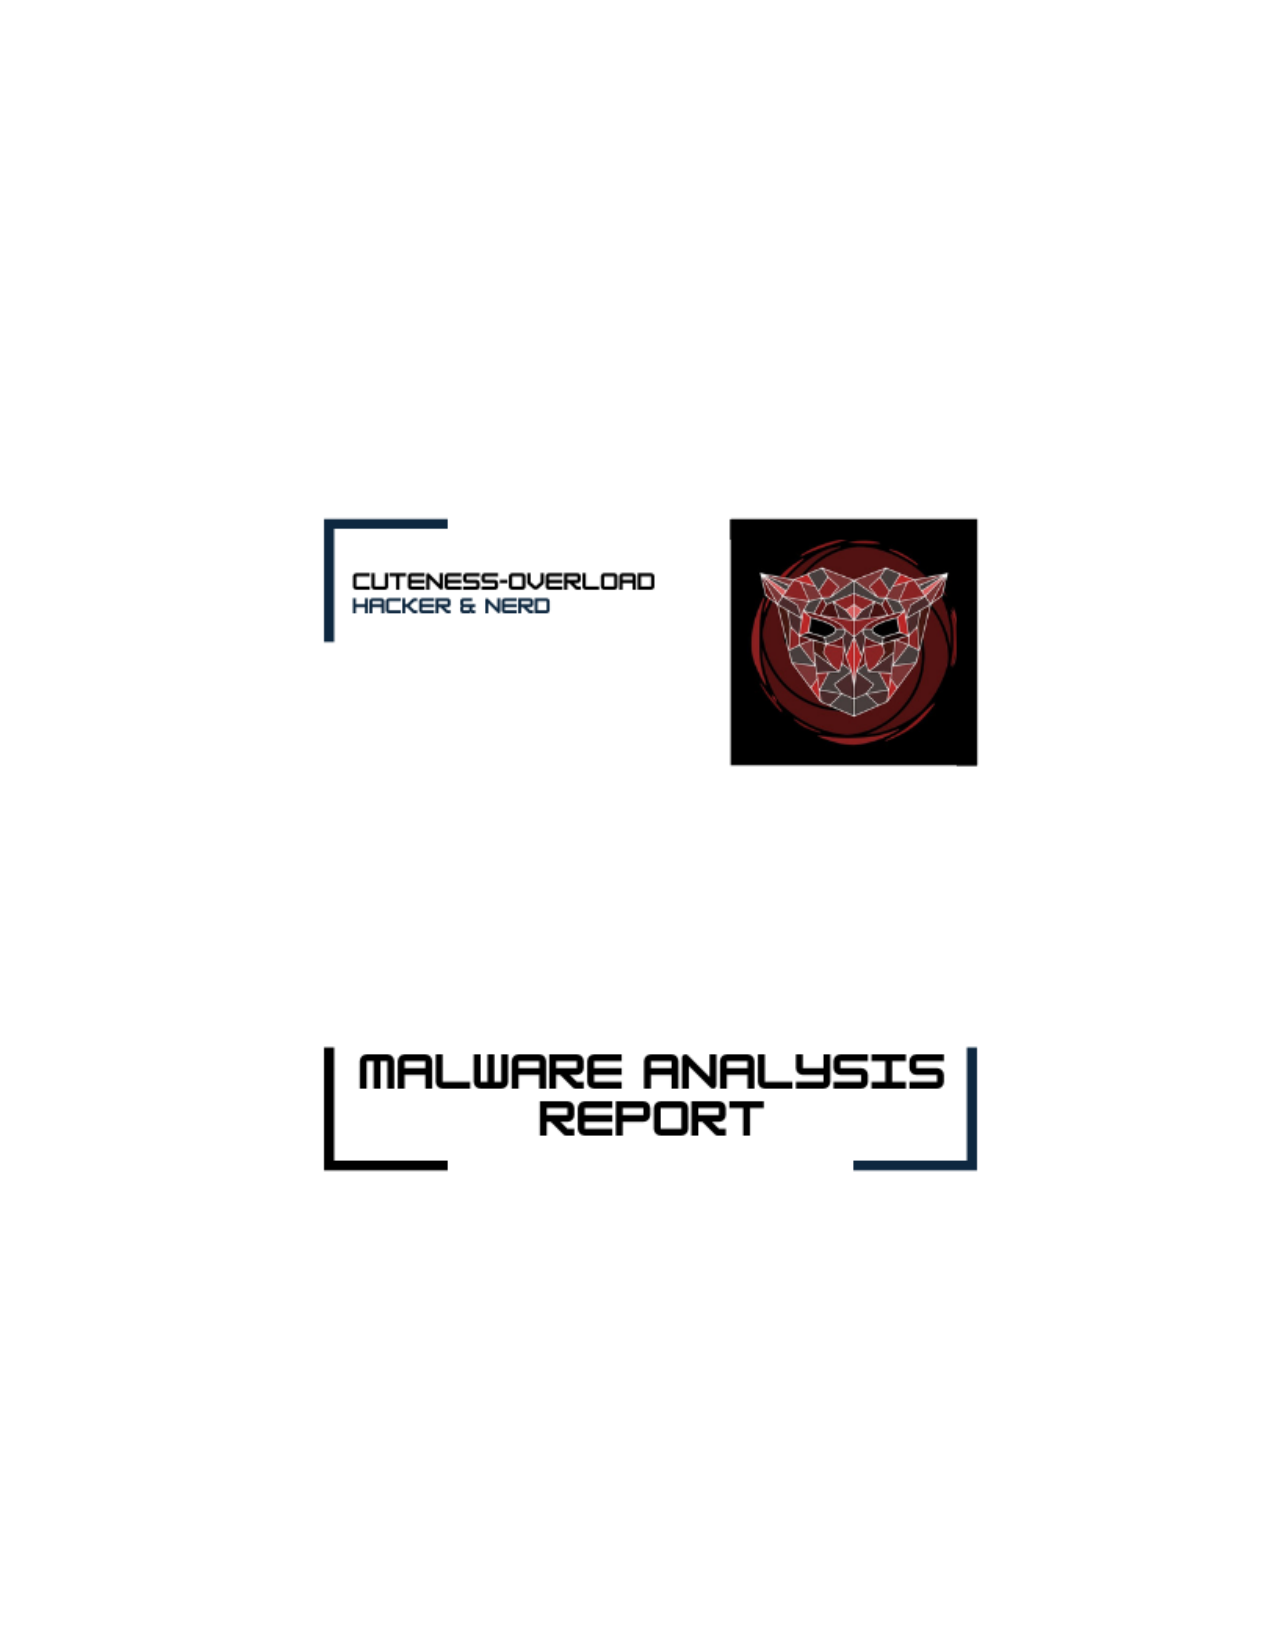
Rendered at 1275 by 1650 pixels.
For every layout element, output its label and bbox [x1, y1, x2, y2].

picture [246, 454, 1025, 1233]
